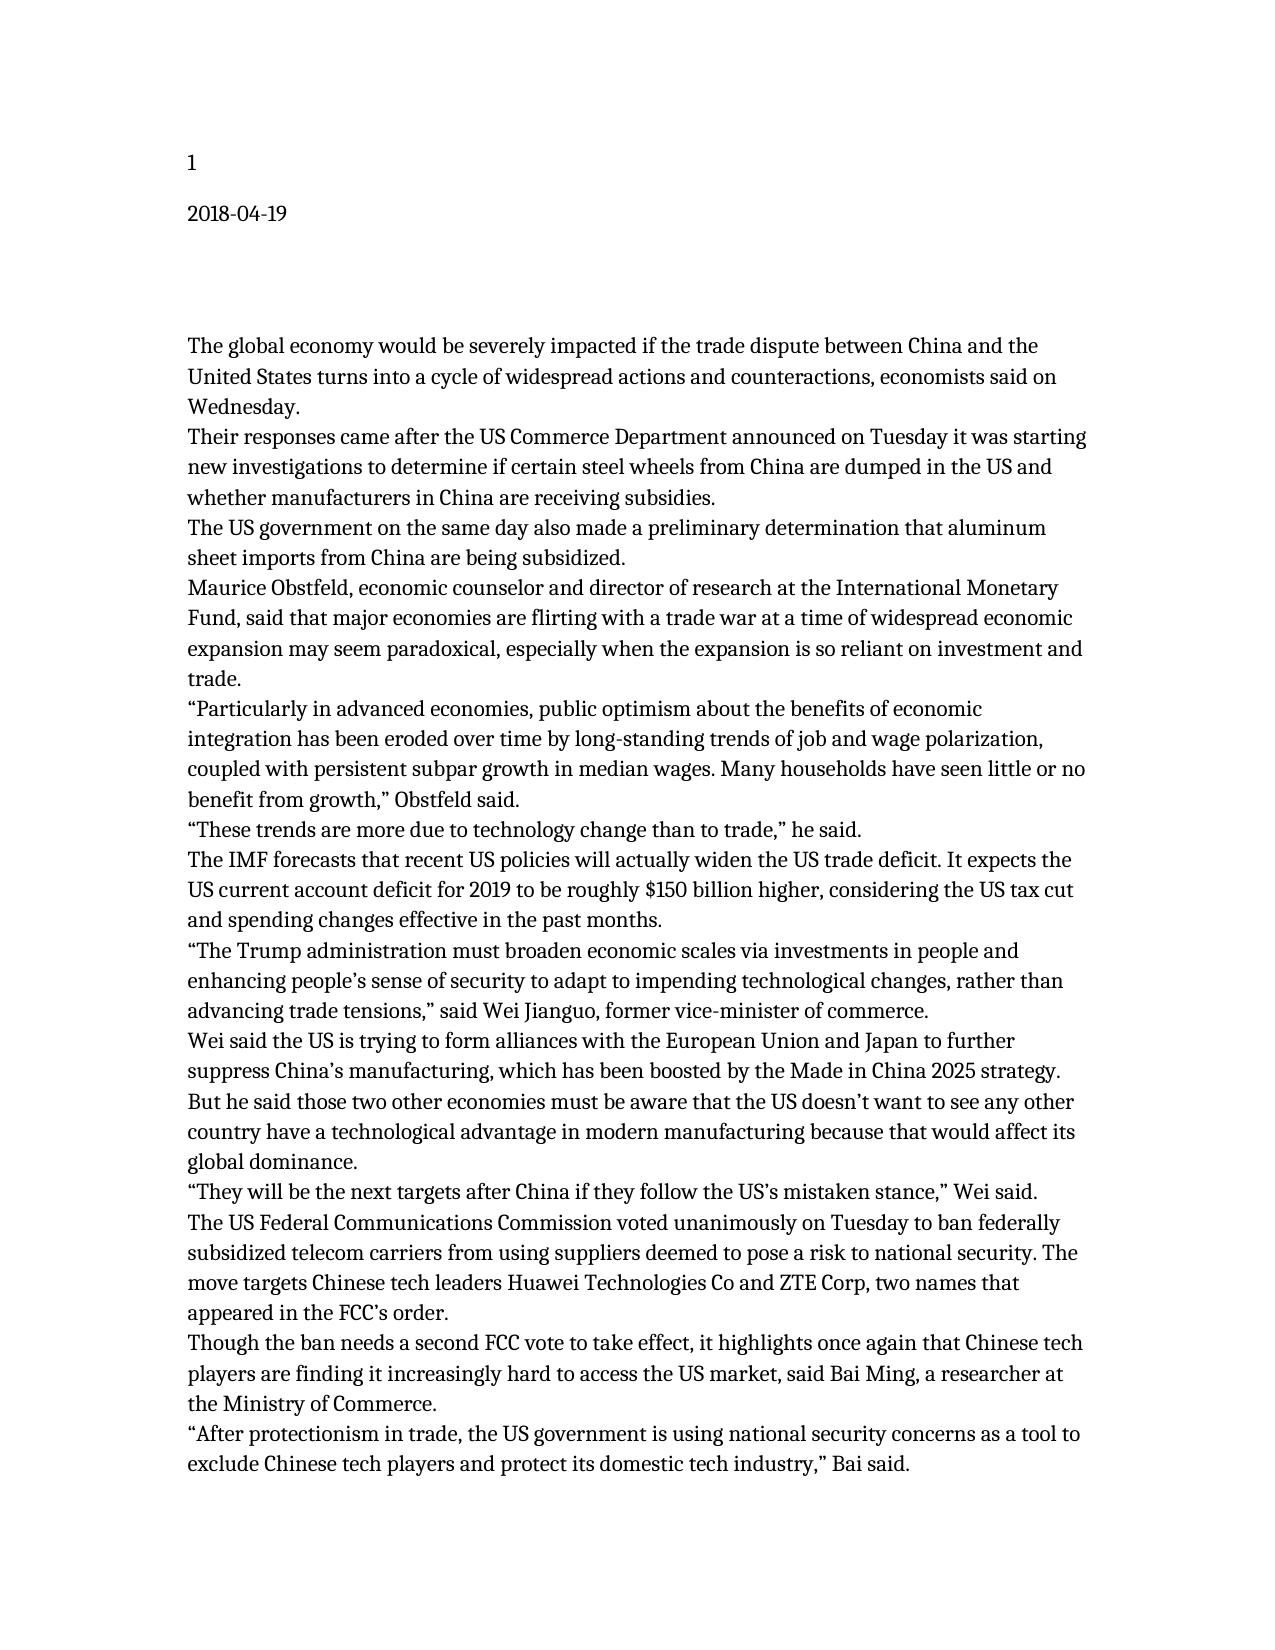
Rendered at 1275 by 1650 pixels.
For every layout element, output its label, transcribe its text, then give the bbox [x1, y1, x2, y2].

text 2018-04-19 [187, 201, 1087, 227]
text 1 [187, 150, 1087, 176]
